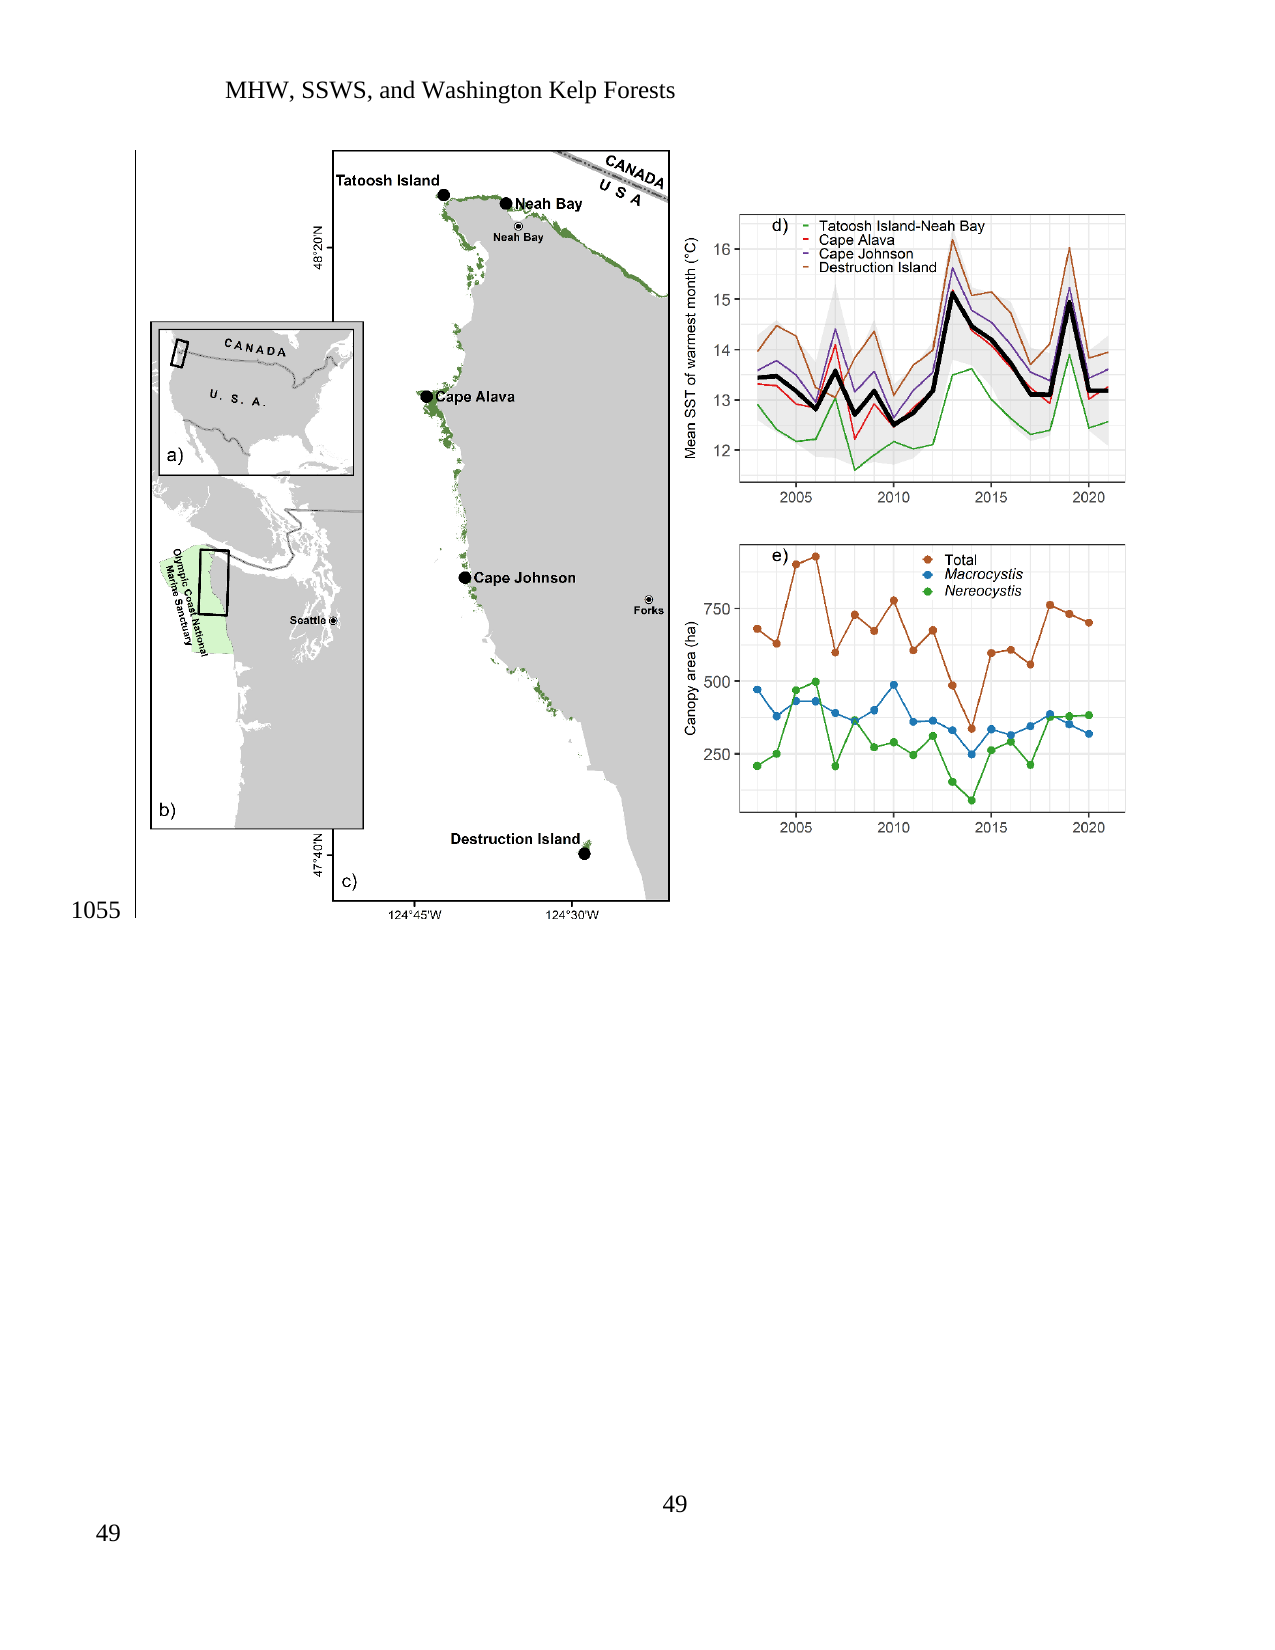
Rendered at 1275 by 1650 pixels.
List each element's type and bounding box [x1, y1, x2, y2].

picture [150, 150, 1125, 919]
